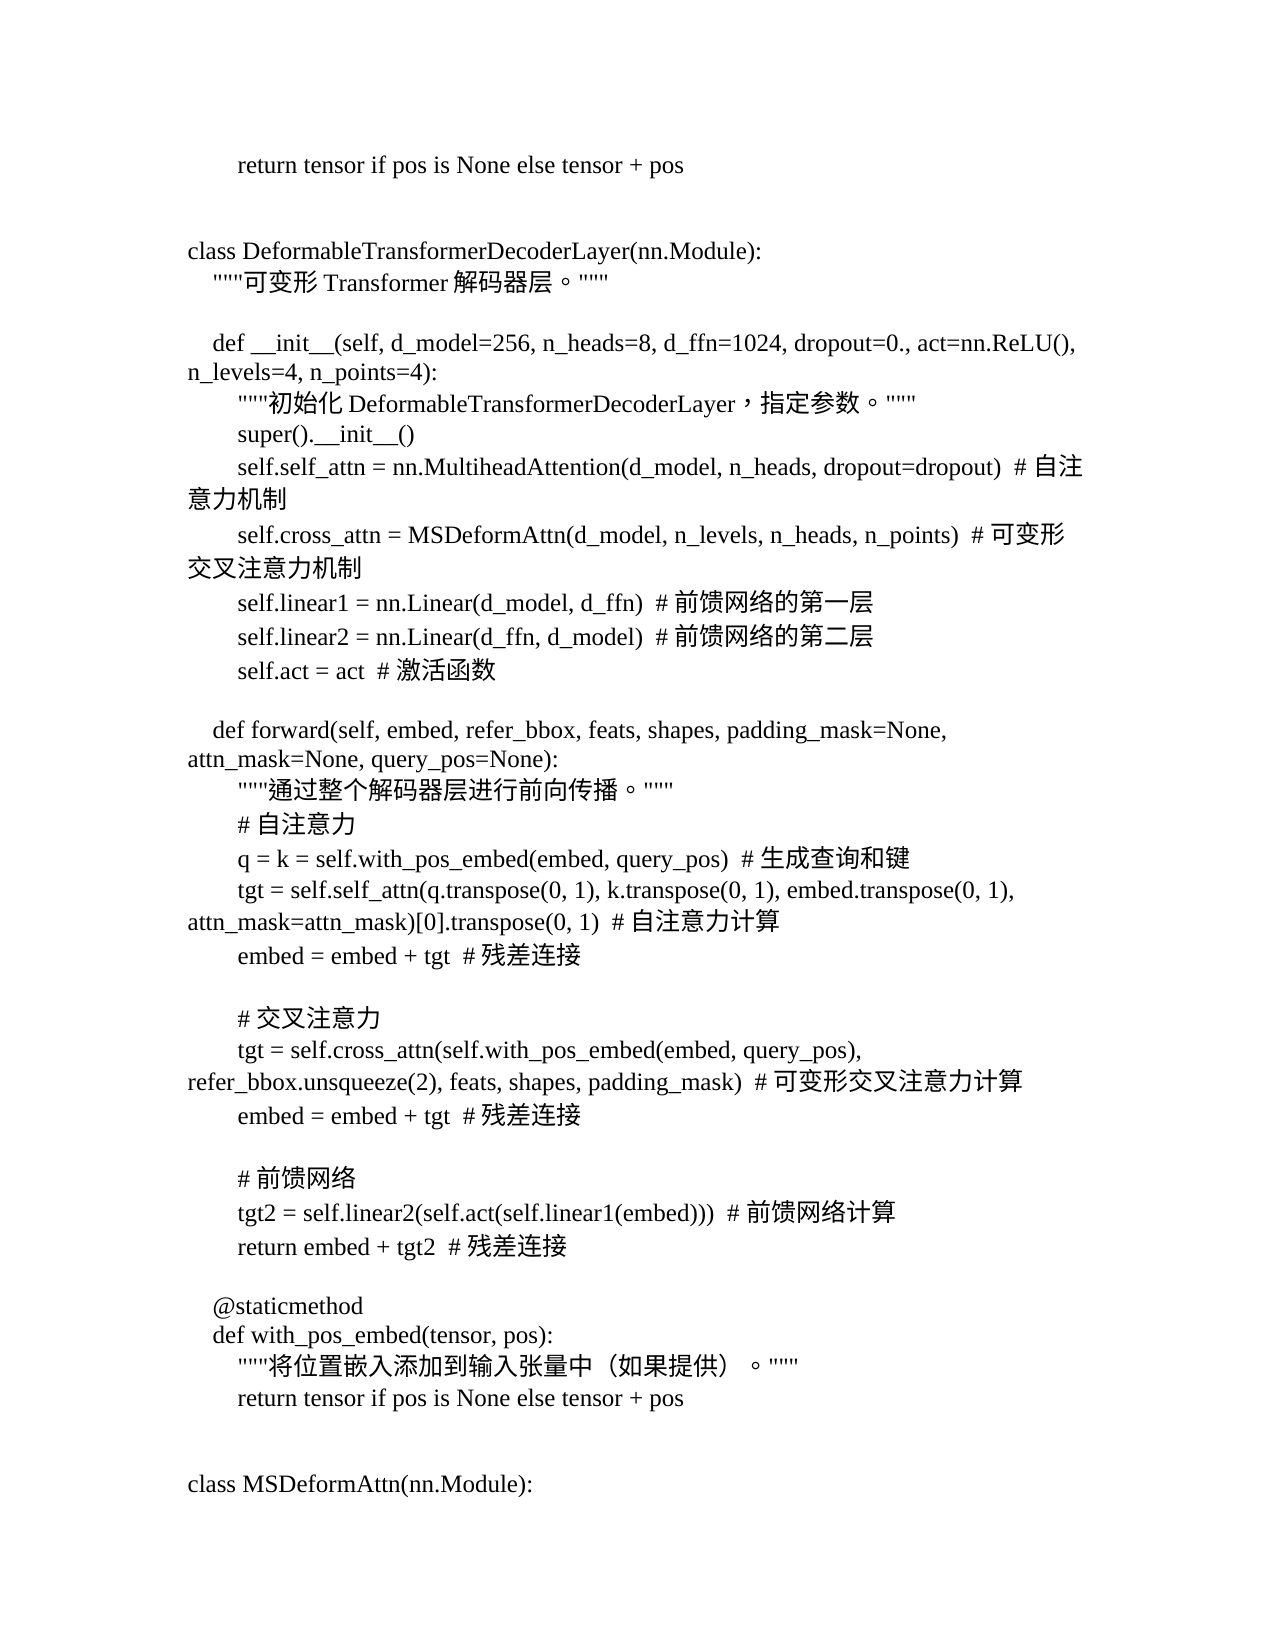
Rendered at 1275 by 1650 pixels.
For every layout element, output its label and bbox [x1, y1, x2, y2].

text [187, 150, 1087, 1498]
